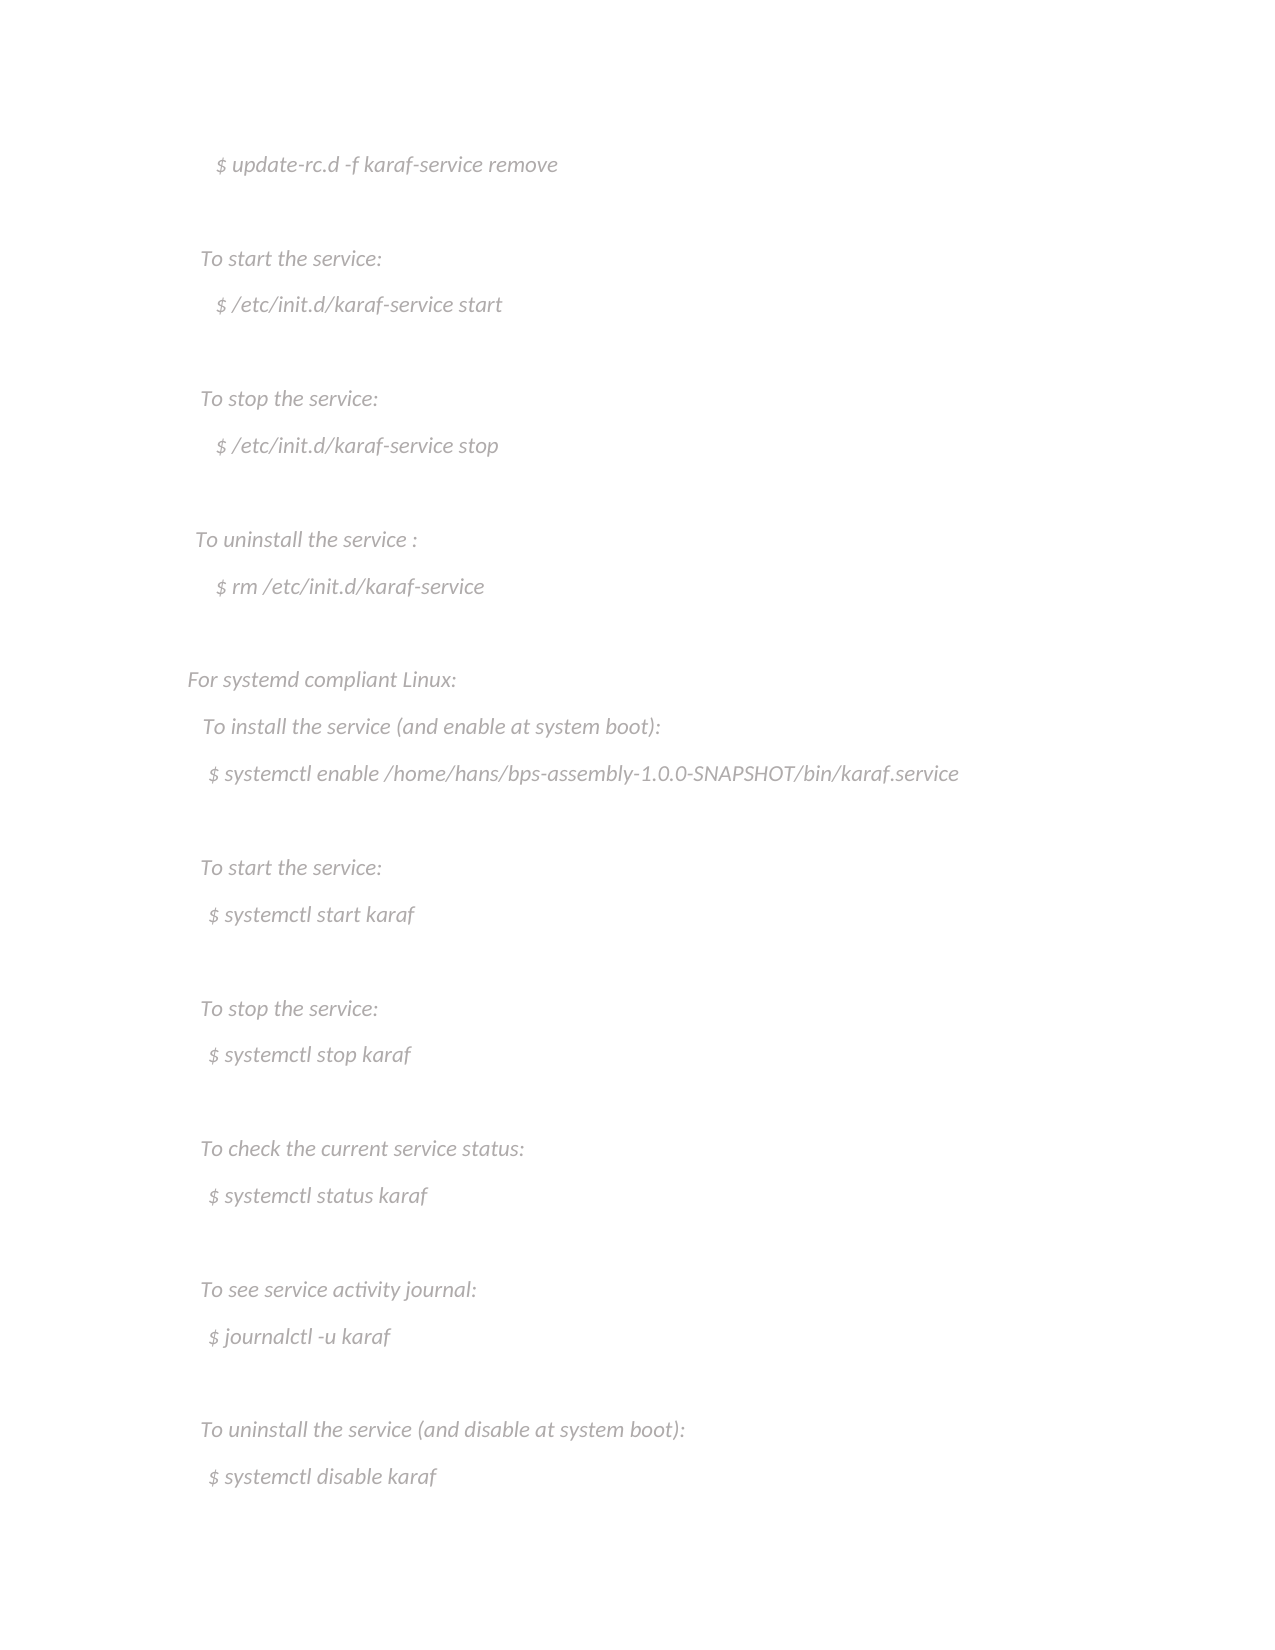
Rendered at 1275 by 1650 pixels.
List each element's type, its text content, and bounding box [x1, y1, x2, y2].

text To check the current service status: [187, 1134, 1087, 1162]
text $ systemctl enable /home/hans/bps-assembly-1.0.0-SNAPSHOT/bin/karaf.service [187, 759, 1087, 787]
text To stop the service: [187, 384, 1087, 412]
text $ systemctl stop karaf [187, 1041, 1087, 1069]
text To uninstall the service (and disable at system boot): [187, 1416, 1087, 1444]
text $ systemctl disable karaf [187, 1462, 1087, 1491]
text To start the service: [187, 244, 1087, 272]
text $ systemctl start karaf [187, 900, 1087, 928]
text To see service activity journal: [187, 1275, 1087, 1303]
text $ journalctl -u karaf [187, 1322, 1087, 1350]
text For systemd compliant Linux: [187, 666, 1087, 694]
text To install the service (and enable at system boot): [187, 712, 1087, 741]
text $ rm /etc/init.d/karaf-service [187, 572, 1087, 600]
text To stop the service: [187, 994, 1087, 1022]
text $ /etc/init.d/karaf-service stop [187, 431, 1087, 459]
text To start the service: [187, 853, 1087, 881]
text To uninstall the service : [187, 525, 1087, 553]
text $ update-rc.d -f karaf-service remove [187, 150, 1087, 178]
text $ /etc/init.d/karaf-service start [187, 291, 1087, 319]
text $ systemctl status karaf [187, 1181, 1087, 1209]
